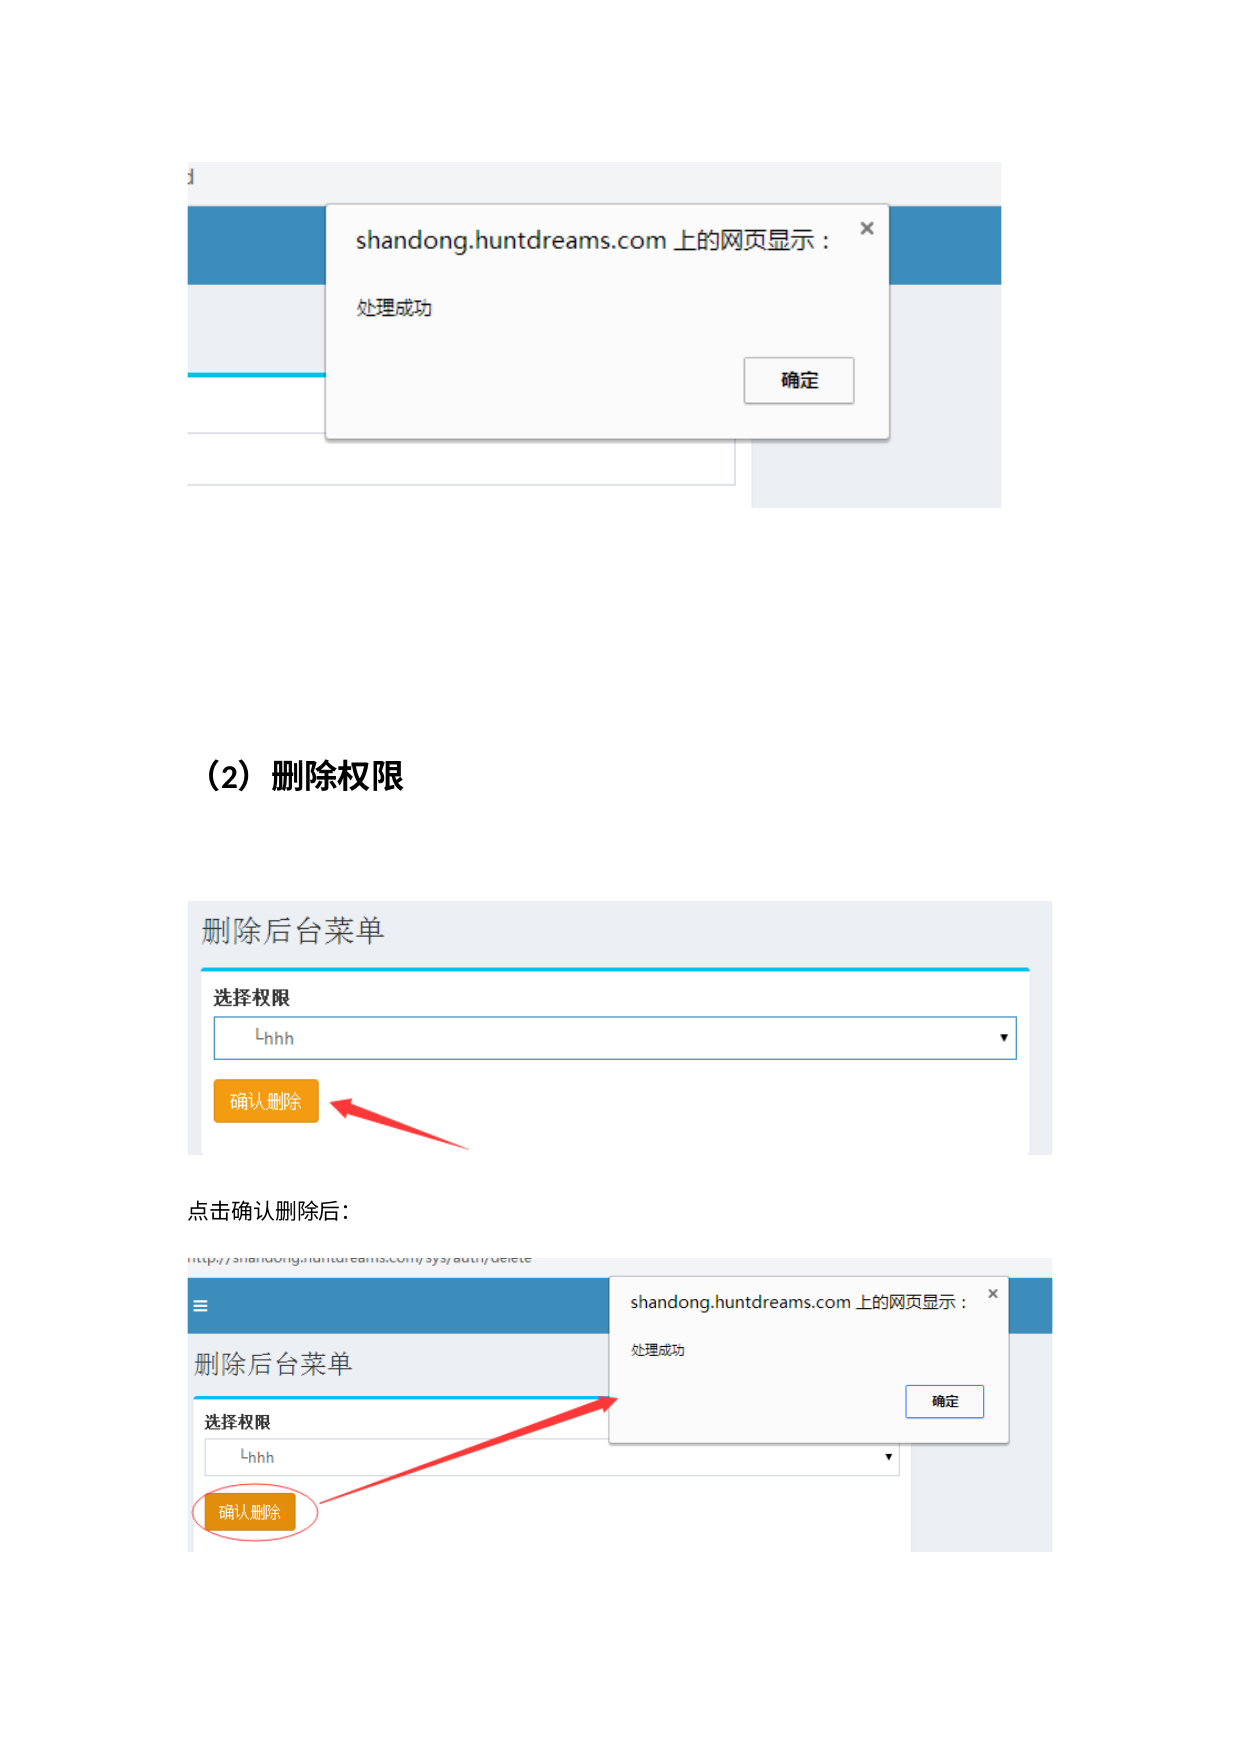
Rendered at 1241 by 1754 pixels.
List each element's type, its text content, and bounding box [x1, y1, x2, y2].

picture [187, 162, 1002, 508]
list 点击确认删除后： [187, 1194, 1053, 1226]
subtitle 删除权限 [187, 742, 1053, 807]
picture [187, 901, 1053, 1155]
picture [187, 1258, 1053, 1552]
